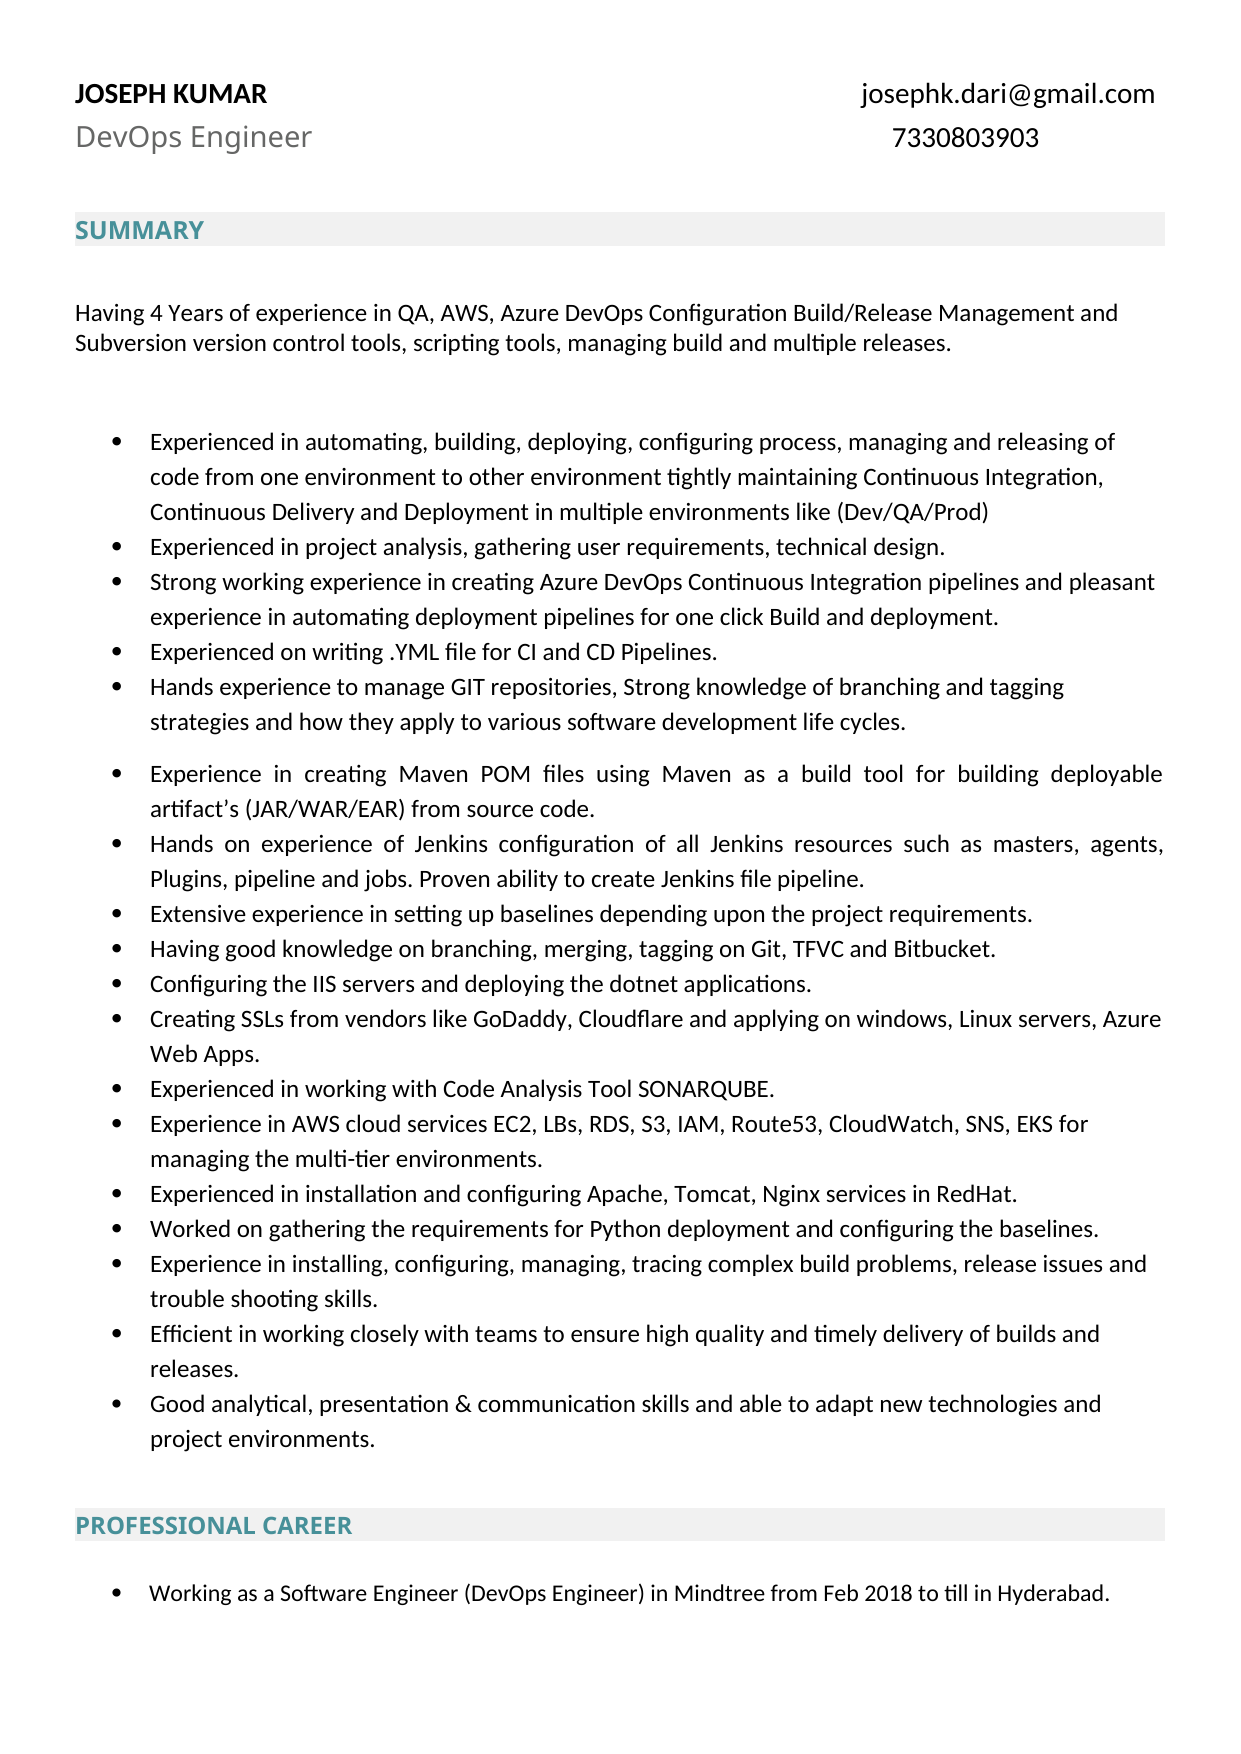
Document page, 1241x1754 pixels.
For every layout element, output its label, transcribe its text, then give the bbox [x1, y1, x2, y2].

list Working as a Software Engineer (DevOps Engineer) in Mindtree from Feb 2018 to till in Hyderabad. [112, 1578, 1203, 1608]
list Experienced in working with Code Analysis Tool SONARQUBE. [112, 1073, 1165, 1104]
list Hands experience to manage GIT repositories, Strong knowledge of branching and tagging strategies and how they apply to various software development life cycles. [112, 671, 1165, 737]
text PROFESSIONAL CAREER [75, 1508, 1165, 1541]
list Having good knowledge on branching, merging, tagging on Git, TFVC and Bitbucket. [112, 933, 1165, 964]
list Experienced in project analysis, gathering user requirements, technical design. [112, 531, 1165, 562]
list Configuring the IIS servers and deploying the dotnet applications. [112, 968, 1165, 999]
list Creating SSLs from vendors like GoDaddy, Cloudflare and applying on windows, Linux servers, Azure Web Apps. [112, 1003, 1165, 1069]
text DevOps Engineer 7330803903 [75, 116, 1165, 156]
list Experienced in automating, building, deploying, configuring process, managing and releasing of code from one environment to other environment tightly maintaining Continuous Integration, Continuous Delivery and Deployment in multiple environments like (Dev/QA/Prod) [112, 426, 1165, 527]
list Hands on experience of Jenkins configuration of all Jenkins resources such as masters, agents, Plugins, pipeline and jobs. Proven ability to create Jenkins file pipeline. [112, 828, 1165, 894]
list Worked on gathering the requirements for Python deployment and configuring the baselines. [112, 1213, 1165, 1244]
list Extensive experience in setting up baselines depending upon the project requirements. [112, 898, 1165, 929]
text Having 4 Years of experience in QA, AWS, Azure DevOps Configuration Build/Release Management and Subversion version control tools, scripting tools, managing build and multiple releases. [75, 297, 1165, 358]
list Experience in installing, configuring, managing, tracing complex build problems, release issues and trouble shooting skills. [112, 1248, 1165, 1314]
list Experienced on writing .YML file for CI and CD Pipelines. [112, 636, 1165, 667]
list Experience in AWS cloud services EC2, LBs, RDS, S3, IAM, Route53, CloudWatch, SNS, EKS for managing the multi-tier environments. [112, 1108, 1165, 1174]
text SUMMARY [75, 212, 1165, 246]
list Efficient in working closely with teams to ensure high quality and timely delivery of builds and releases. [112, 1318, 1165, 1384]
text JOSEPH KUMAR josephk.dari@gmail.com [75, 75, 1165, 111]
list Experience in creating Maven POM files using Maven as a build tool for building deployable artifact’s (JAR/WAR/EAR) from source code. [112, 758, 1165, 824]
list Experienced in installation and configuring Apache, Tomcat, Nginx services in RedHat. [112, 1178, 1165, 1209]
list Strong working experience in creating Azure DevOps Continuous Integration pipelines and pleasant experience in automating deployment pipelines for one click Build and deployment. [112, 566, 1165, 632]
list Good analytical, presentation & communication skills and able to adapt new technologies and project environments. [112, 1388, 1165, 1454]
